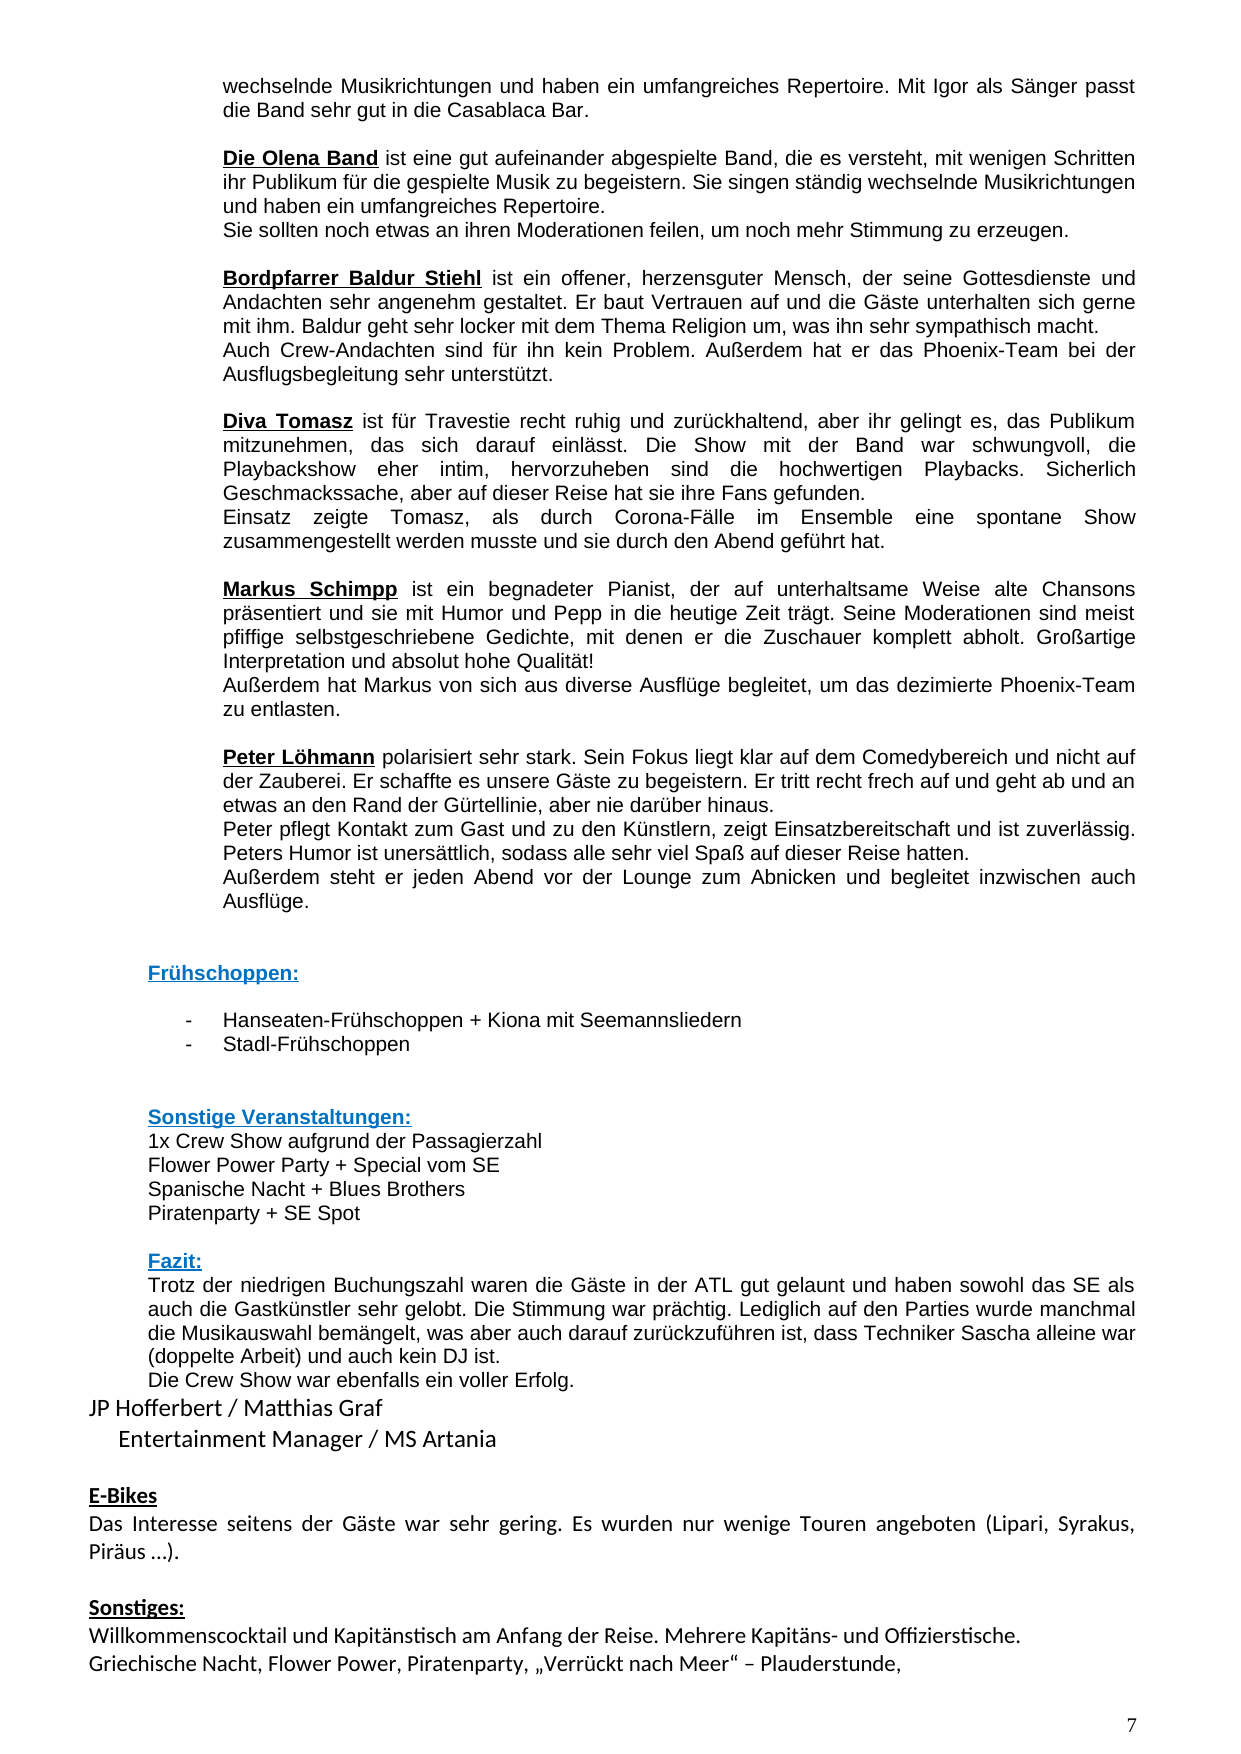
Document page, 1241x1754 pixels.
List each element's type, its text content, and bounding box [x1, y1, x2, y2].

text Das Interesse seitens der Gäste war sehr gering. Es wurden nur wenige Touren angeboten (Lipari, Syrakus, Piräus …). [89, 1509, 1137, 1565]
text Griechische Nacht, Flower Power, Piratenparty, „Verrückt nach Meer“ – Plauderstunde, [89, 1649, 1137, 1677]
list Außerdem hat Markus von sich aus diverse Ausflüge begleitet, um das dezimierte Phoenix-Team zu entlasten. [223, 673, 1137, 721]
list Markus Schimpp ist ein begnadeter Pianist, der auf unterhaltsame Weise alte Chansons präsentiert und sie mit Humor und Pepp in die heutige Zeit trägt. Seine Moderationen sind meist pfiffige selbstgeschriebene Gedichte, mit denen er die Zuschauer komplett abholt. Großartige Interpretation und absolut hohe Qualität! [223, 577, 1137, 673]
text Trotz der niedrigen Buchungszahl waren die Gäste in der ATL gut gelaunt und haben sowohl das SE als auch die Gastkünstler sehr gelobt. Die Stimmung war prächtig. Lediglich auf den Parties wurde manchmal die Musikauswahl bemängelt, was aber auch darauf zurückzuführen ist, dass Techniker Sascha alleine war (doppelte Arbeit) und auch kein DJ ist. [148, 1272, 1137, 1368]
text Sonstiges: [89, 1593, 1137, 1621]
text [223, 74, 1137, 122]
list Hanseaten-Frühschoppen + Kiona mit Seemannsliedern [185, 1008, 1137, 1032]
text Fazit: [148, 1248, 1137, 1272]
list Einsatz zeigte Tomasz, als durch Corona-Fälle im Ensemble eine spontane Show zusammengestellt werden musste und sie durch den Abend geführt hat. [223, 505, 1137, 553]
text Sie sollten noch etwas an ihren Moderationen feilen, um noch mehr Stimmung zu erzeugen. [223, 218, 1137, 242]
text 1x Crew Show aufgrund der Passagierzahl [148, 1128, 1137, 1152]
list Auch Crew-Andachten sind für ihn kein Problem. Außerdem hat er das Phoenix-Team bei der Ausflugsbegleitung sehr unterstützt. [223, 337, 1137, 385]
list Peter Löhmann polarisiert sehr stark. Sein Fokus liegt klar auf dem Comedybereich und nicht auf der Zauberei. Er schaffte es unsere Gäste zu begeistern. Er tritt recht frech auf und geht ab und an etwas an den Rand der Gürtellinie, aber nie darüber hinaus. [223, 745, 1137, 817]
text Spanische Nacht + Blues Brothers [148, 1176, 1137, 1200]
list Stadl-Frühschoppen [185, 1032, 1137, 1056]
text Die Olena Band ist eine gut aufeinander abgespielte Band, die es versteht, mit wenigen Schritten ihr Publikum für die gespielte Musik zu begeistern. Sie singen ständig wechselnde Musikrichtungen und haben ein umfangreiches Repertoire. [223, 146, 1137, 218]
list Außerdem steht er jeden Abend vor der Lounge zum Abnicken und begleitet inzwischen auch Ausflüge. [223, 864, 1137, 912]
text Frühschoppen: [148, 960, 1137, 1008]
text E-Bikes [89, 1481, 1137, 1509]
list Diva Tomasz ist für Travestie recht ruhig und zurückhaltend, aber ihr gelingt es, das Publikum mitzunehmen, das sich darauf einlässt. Die Show mit der Band war schwungvoll, die Playbackshow eher intim, hervorzuheben sind die hochwertigen Playbacks. Sicherlich Geschmackssache, aber auf dieser Reise hat sie ihre Fans gefunden. [223, 409, 1137, 505]
text Flower Power Party + Special vom SE [148, 1152, 1137, 1176]
text Die Crew Show war ebenfalls ein voller Erfolg. [148, 1368, 1137, 1392]
list Peter pflegt Kontakt zum Gast und zu den Künstlern, zeigt Einsatzbereitschaft und ist zuverlässig. Peters Humor ist unersättlich, sodass alle sehr viel Spaß auf dieser Reise hatten. [223, 817, 1137, 864]
list Bordpfarrer Baldur Stiehl ist ein offener, herzensguter Mensch, der seine Gottesdienste und Andachten sehr angenehm gestaltet. Er baut Vertrauen auf und die Gäste unterhalten sich gerne mit ihm. Baldur geht sehr locker mit dem Thema Religion um, was ihn sehr sympathisch macht. [223, 266, 1137, 337]
text Piratenparty + SE Spot [148, 1200, 1137, 1224]
text JP Hofferbert / Matthias Graf Entertainment Manager / MS Artania [89, 1392, 1137, 1453]
text Willkommenscocktail und Kapitänstisch am Anfang der Reise. Mehrere Kapitäns- und Offizierstische. [89, 1621, 1137, 1649]
text Sonstige Veranstaltungen: [148, 1104, 1137, 1128]
